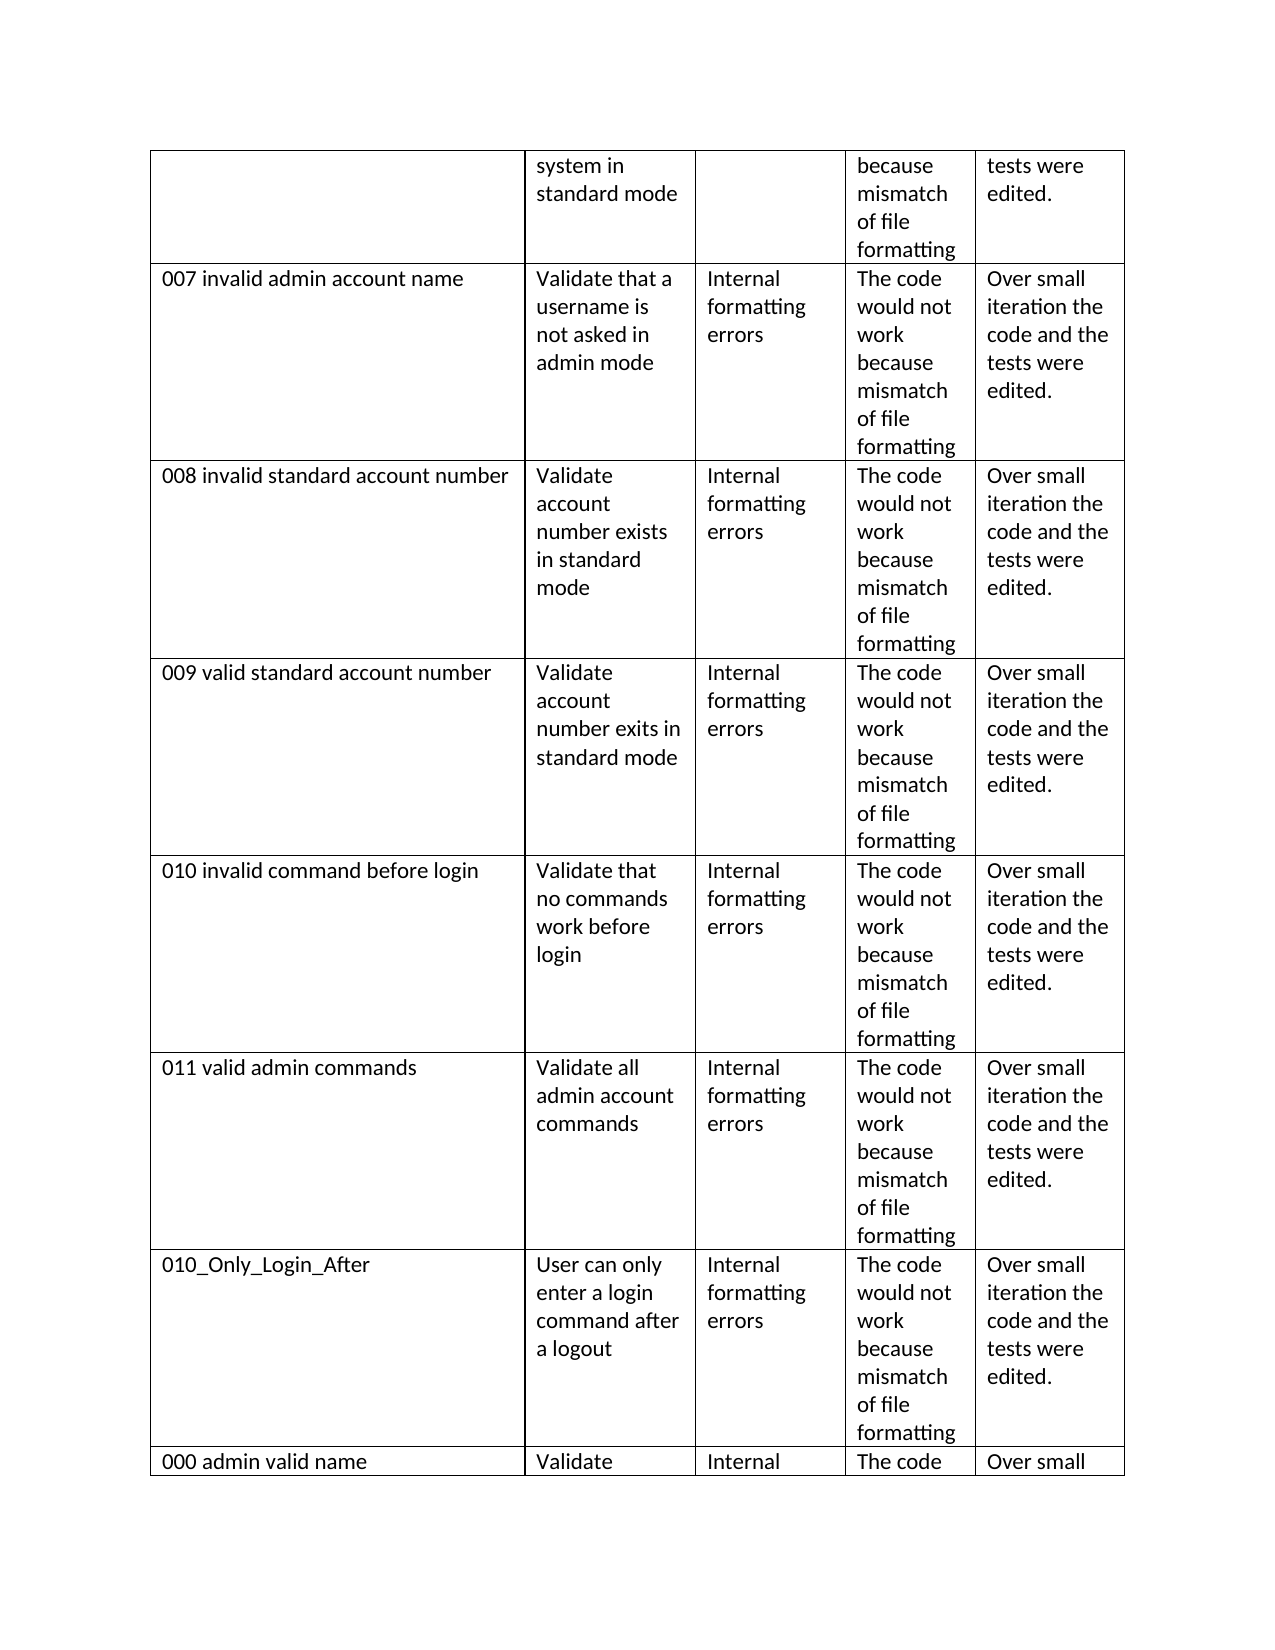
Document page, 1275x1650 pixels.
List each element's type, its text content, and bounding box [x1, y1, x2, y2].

table_cell 008 invalid standard account number [151, 461, 524, 657]
table_cell Over small iteration the code and the tests were edited. [976, 659, 1124, 855]
table_cell The code would not work because mismatch of file formatting [846, 264, 975, 460]
table_cell Over small iteration the code and the tests were edited. [976, 856, 1124, 1052]
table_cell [846, 1447, 975, 1475]
table_cell Validate all admin account commands [526, 1053, 695, 1249]
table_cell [526, 151, 695, 263]
table_cell Internal formatting errors [696, 659, 845, 855]
table_cell Over small iteration the code and the tests were edited. [976, 1250, 1124, 1446]
table_cell Validate that no commands work before login [526, 856, 695, 1052]
table_cell 010 invalid command before login [151, 856, 524, 1052]
table_cell Over small iteration the code and the tests were edited. [976, 1053, 1124, 1249]
table_cell Validate account number exists in standard mode [526, 461, 695, 657]
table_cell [846, 151, 975, 263]
table_cell The code would not work because mismatch of file formatting [846, 1250, 975, 1446]
table_cell Over small iteration the code and the tests were edited. [976, 264, 1124, 460]
table_cell Internal formatting errors [696, 461, 845, 657]
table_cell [976, 151, 1124, 263]
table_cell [151, 1447, 524, 1475]
table_cell The code would not work because mismatch of file formatting [846, 461, 975, 657]
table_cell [526, 1447, 695, 1475]
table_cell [976, 1447, 1124, 1475]
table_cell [151, 151, 524, 263]
table_cell 007 invalid admin account name [151, 264, 524, 460]
table_cell Validate account number exits in standard mode [526, 659, 695, 855]
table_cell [696, 1447, 845, 1475]
table_cell Internal formatting errors [696, 1053, 845, 1249]
table_cell 010_Only_Login_After [151, 1250, 524, 1446]
table_cell The code would not work because mismatch of file formatting [846, 659, 975, 855]
table_cell 011 valid admin commands [151, 1053, 524, 1249]
table_cell Internal formatting errors [696, 856, 845, 1052]
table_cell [696, 151, 845, 263]
table_cell Validate that a username is not asked in admin mode [526, 264, 695, 460]
table_cell User can only enter a login command after a logout [526, 1250, 695, 1446]
table_cell The code would not work because mismatch of file formatting [846, 1053, 975, 1249]
table_cell 009 valid standard account number [151, 659, 524, 855]
table_cell Internal formatting errors [696, 1250, 845, 1446]
table_cell The code would not work because mismatch of file formatting [846, 856, 975, 1052]
table_cell Over small iteration the code and the tests were edited. [976, 461, 1124, 657]
table_cell Internal formatting errors [696, 264, 845, 460]
